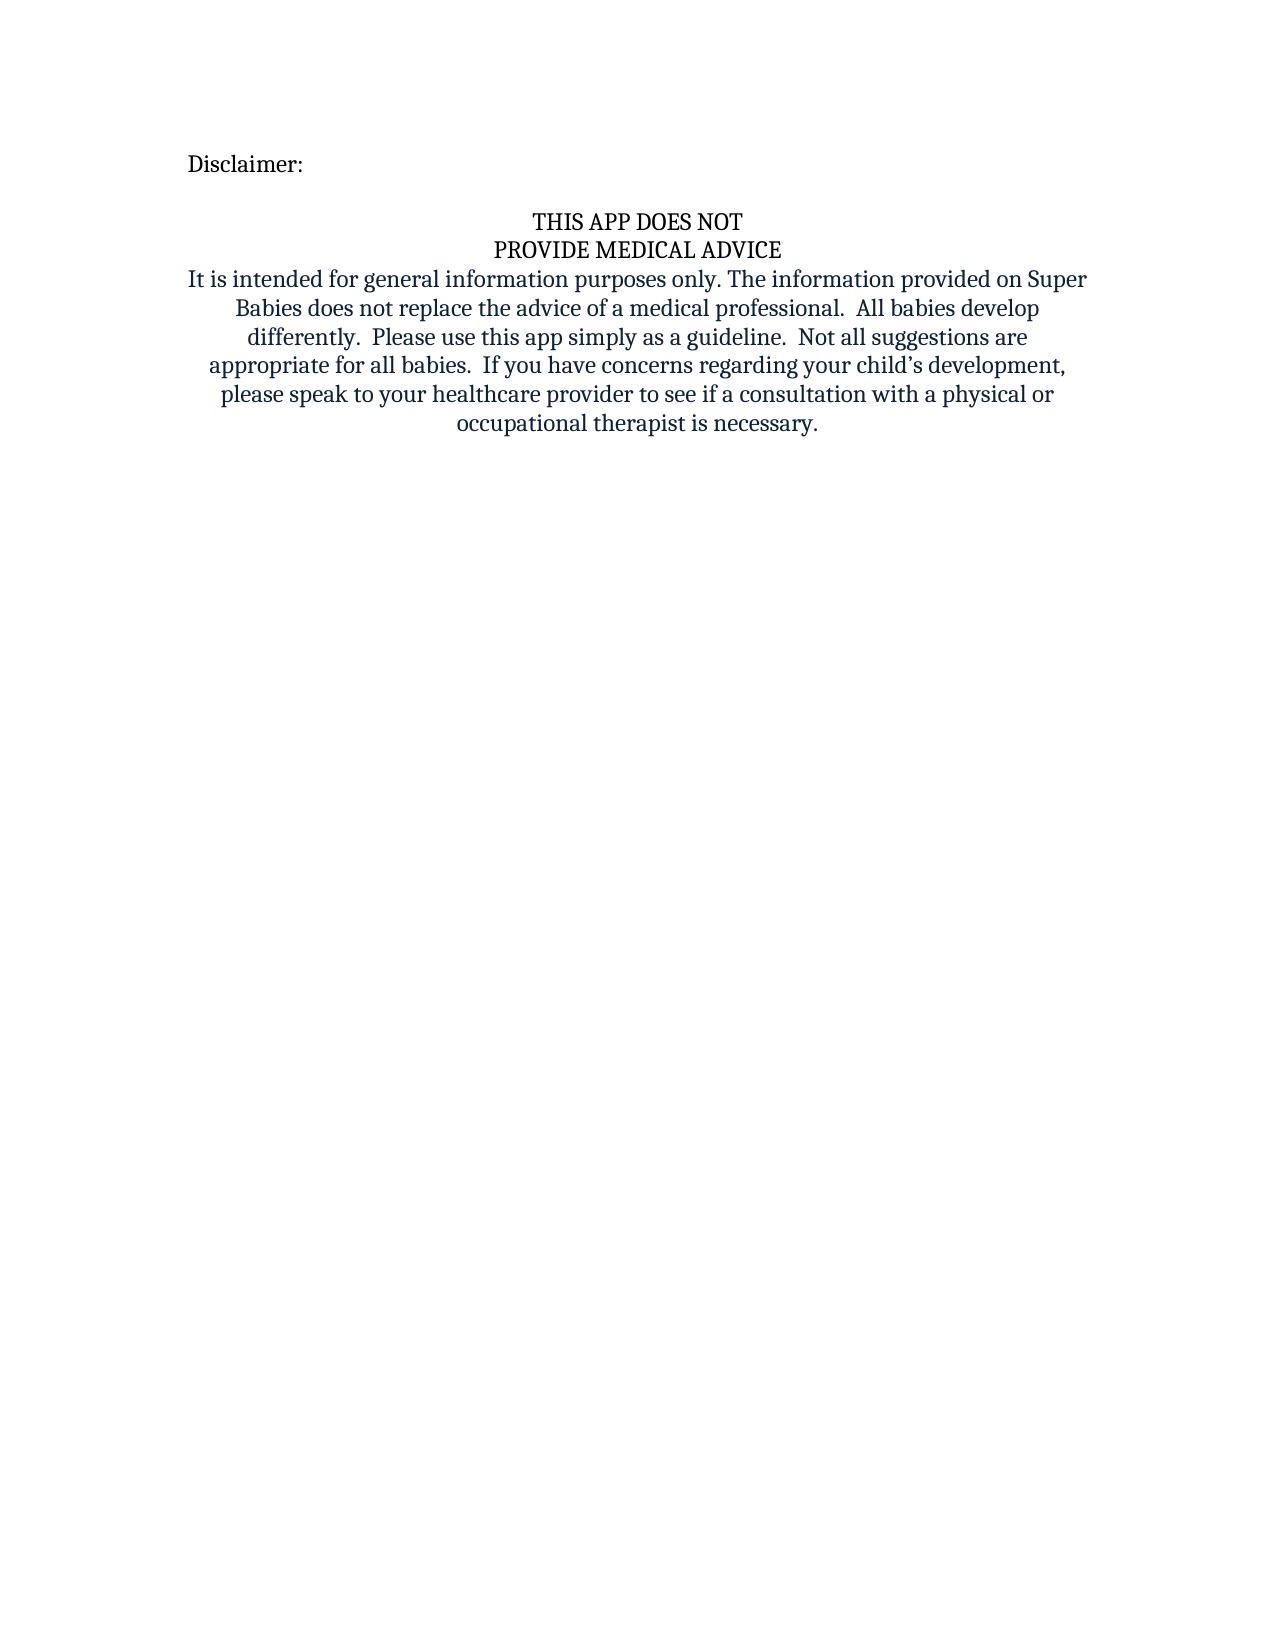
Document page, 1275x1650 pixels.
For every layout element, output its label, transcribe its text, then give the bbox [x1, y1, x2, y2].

text Disclaimer: [187, 150, 1087, 179]
text It is intended for general information purposes only. The information provided on Super Babies does not replace the advice of a medical professional. All babies develop differently. Please use this app simply as a guideline. Not all suggestions are appropriate for all babies. If you have concerns regarding your child’s development, please speak to your healthcare provider to see if a consultation with a physical or occupational therapist is necessary. [187, 265, 1087, 437]
text PROVIDE MEDICAL ADVICE [187, 236, 1087, 265]
text THIS APP DOES NOT [187, 207, 1087, 236]
